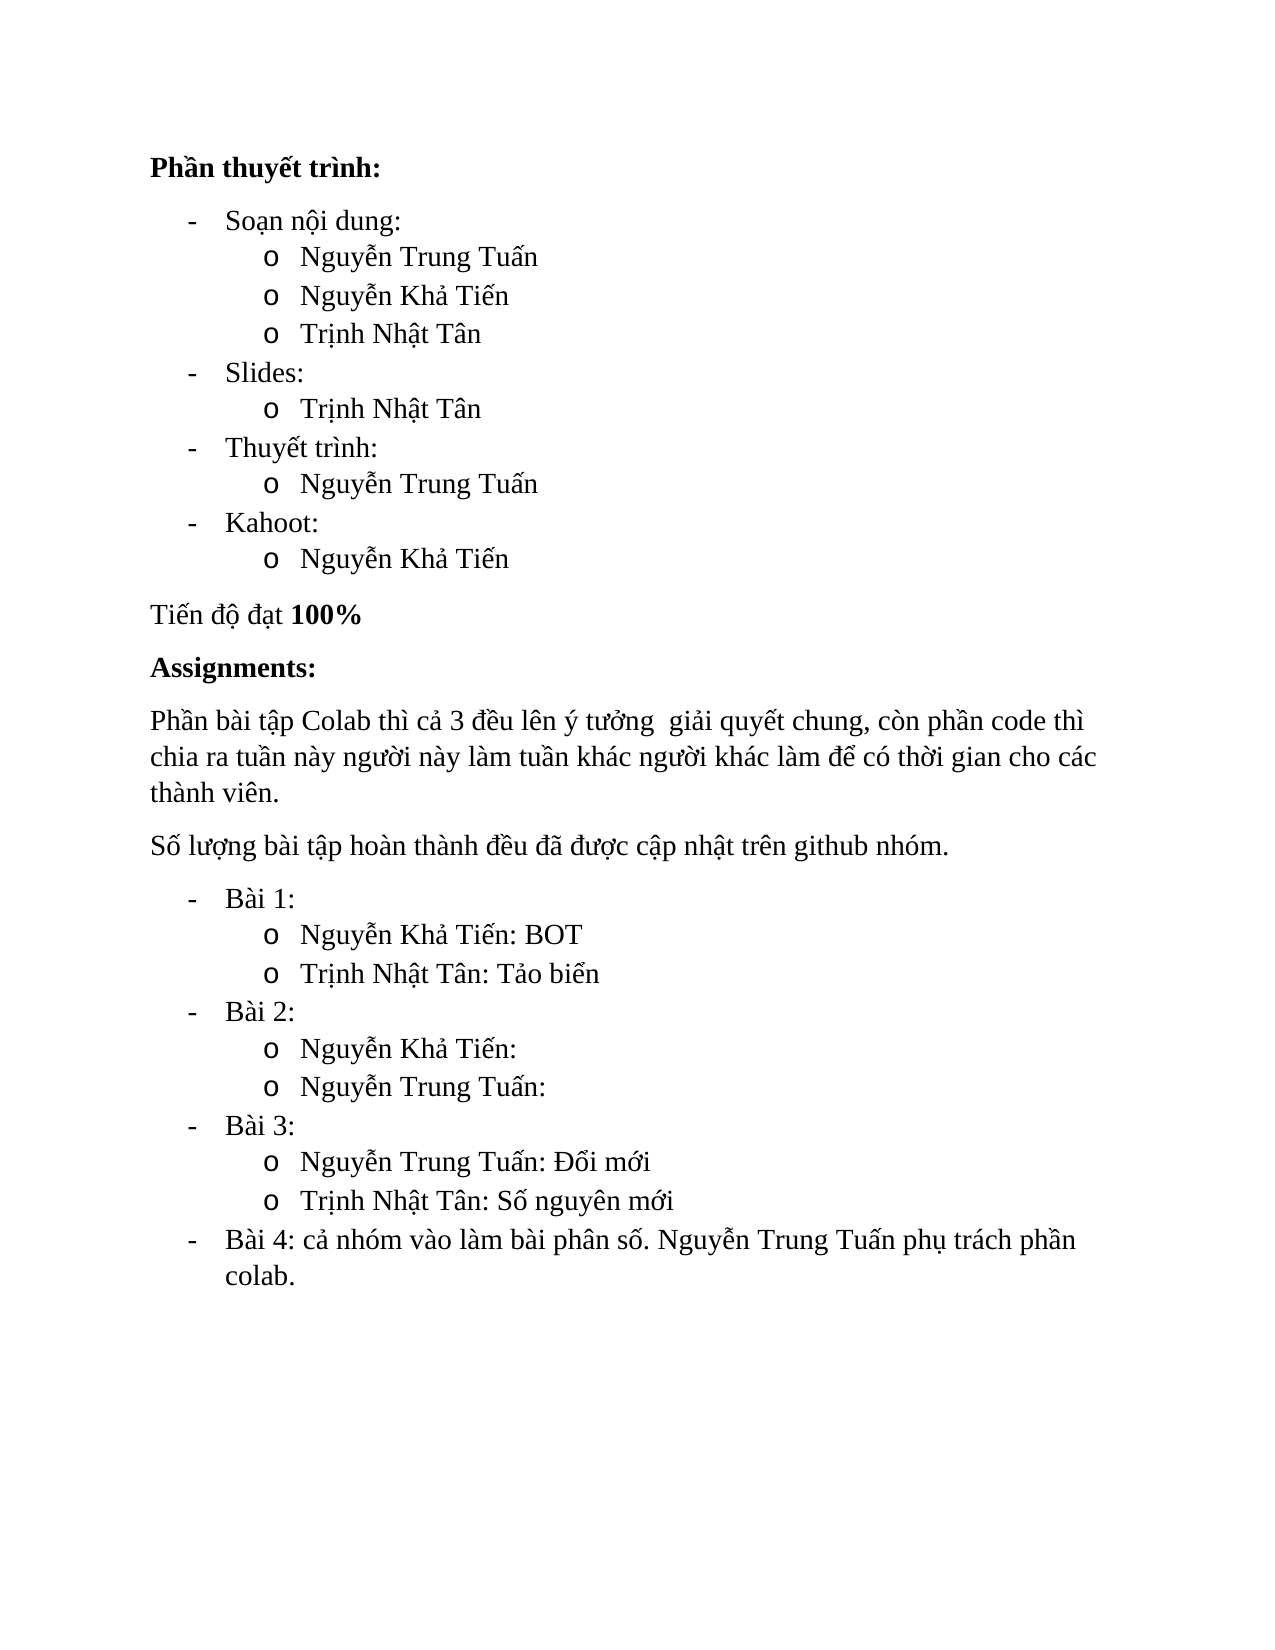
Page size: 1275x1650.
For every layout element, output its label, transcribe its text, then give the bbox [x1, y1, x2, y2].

list Bài 1: [187, 881, 1125, 914]
text Assignments: [150, 650, 1125, 683]
list Nguyễn Trung Tuấn [262, 467, 1125, 503]
text Số lượng bài tập hoàn thành đều đã được cập nhật trên github nhóm. [150, 828, 1125, 861]
list Trịnh Nhật Tân [262, 392, 1125, 428]
list Trịnh Nhật Tân: Số nguyên mới [262, 1183, 1125, 1219]
list Bài 4: cả nhóm vào làm bài phân số. Nguyễn Trung Tuấn phụ trách phần colab. [187, 1222, 1125, 1292]
list Nguyễn Khả Tiến [262, 278, 1125, 314]
list Kahoot: [187, 506, 1125, 539]
list Bài 3: [187, 1108, 1125, 1142]
text Tiến độ đạt 100% [150, 597, 1125, 631]
list Thuyết trình: [187, 431, 1125, 464]
text Phần thuyết trình: [150, 150, 1125, 183]
list Nguyễn Khả Tiến [262, 542, 1125, 578]
list Slides: [187, 356, 1125, 389]
list Nguyễn Khả Tiến: [262, 1031, 1125, 1067]
list Nguyễn Trung Tuấn [262, 239, 1125, 275]
list Trịnh Nhật Tân: Tảo biển [262, 956, 1125, 992]
list Bài 2: [187, 994, 1125, 1028]
list Nguyễn Trung Tuấn: [262, 1069, 1125, 1106]
text Phần bài tập Colab thì cả 3 đều lên ý tưởng giải quyết chung, còn phần code thì chia ra tuần này người này làm tuần khác người khác làm để có thời gian cho các thành viên. [150, 703, 1125, 809]
list Soạn nội dung: [187, 203, 1125, 236]
list Nguyễn Trung Tuấn: Đổi mới [262, 1144, 1125, 1181]
list Trịnh Nhật Tân [262, 317, 1125, 353]
list Nguyễn Khả Tiến: BOT [262, 917, 1125, 953]
